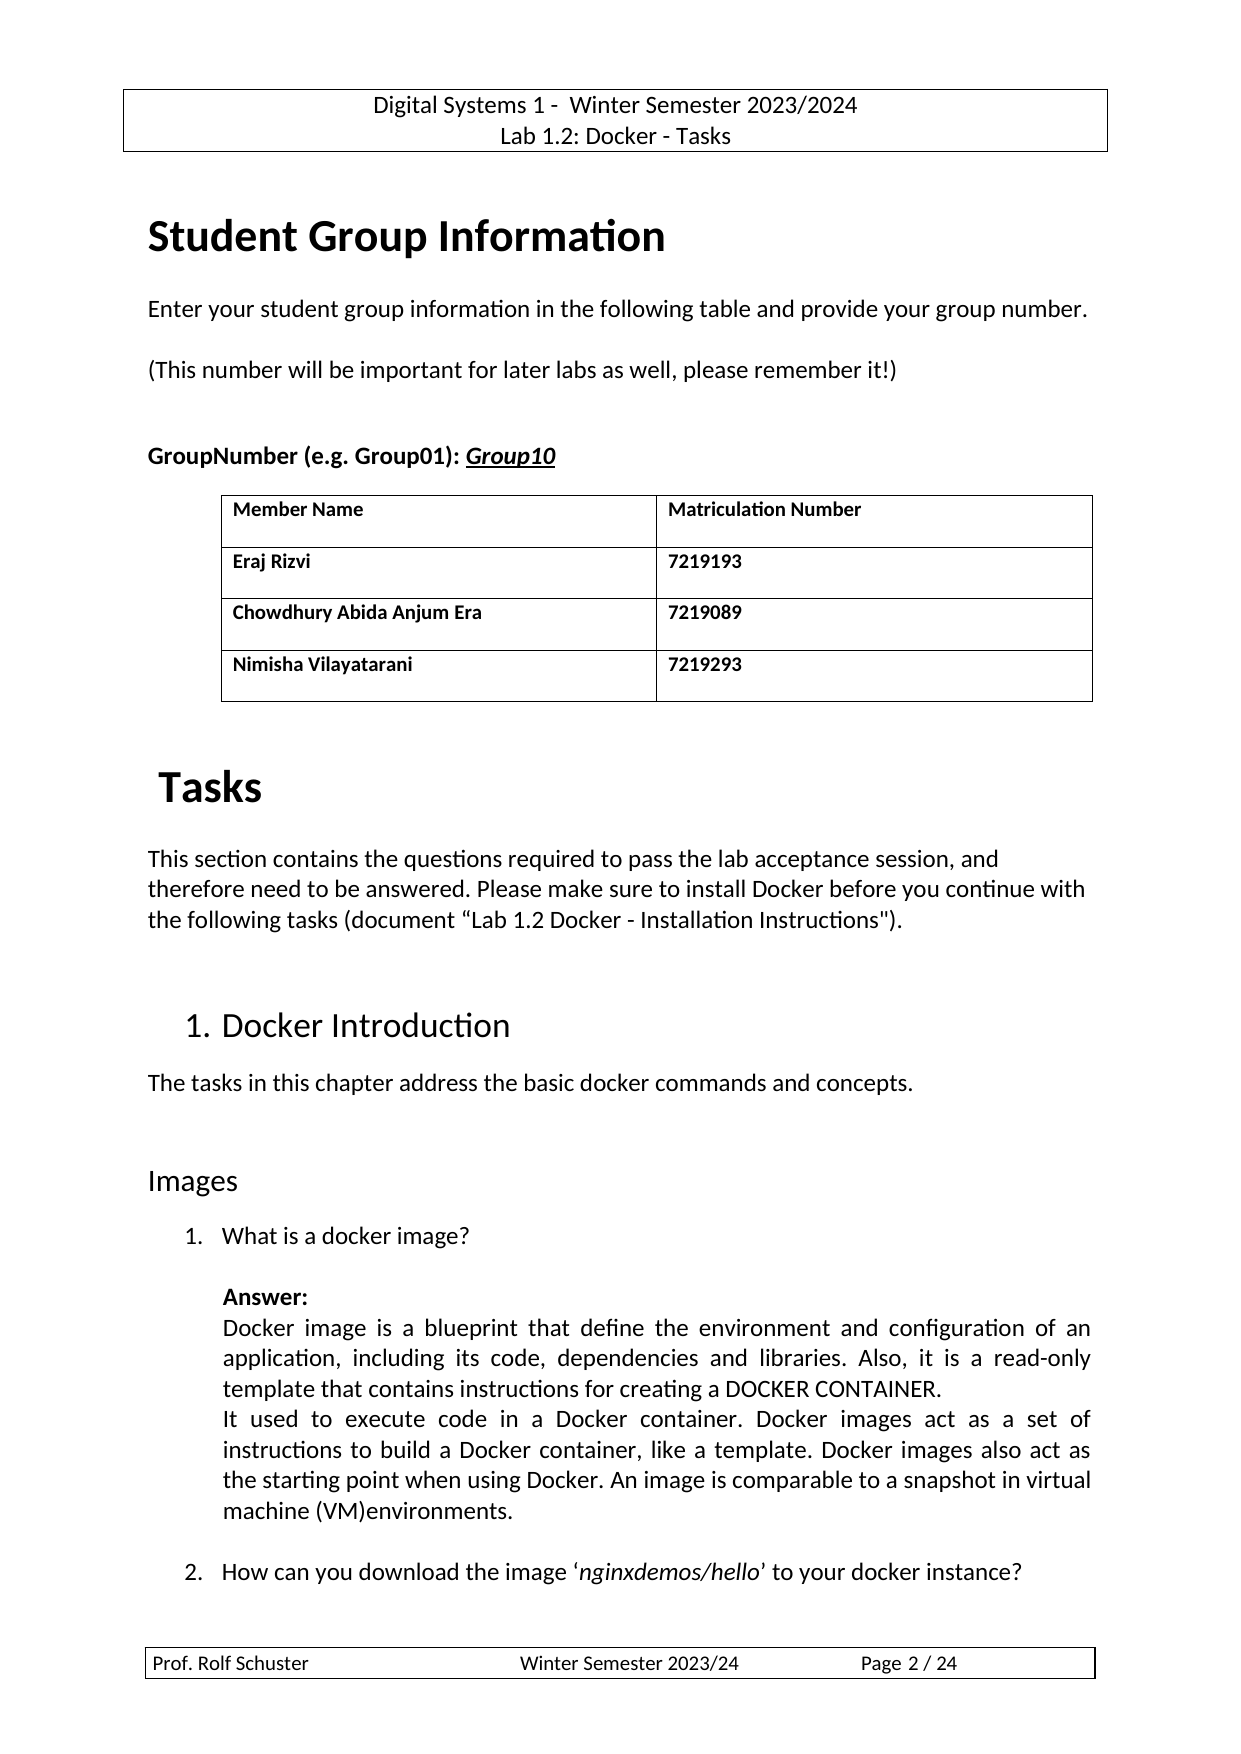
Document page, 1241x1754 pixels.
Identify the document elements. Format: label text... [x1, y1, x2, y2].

text The tasks in this chapter address the basic docker commands and concepts. [148, 1067, 1092, 1097]
table_cell 7219193 [657, 548, 1092, 598]
list What is a docker image? [184, 1220, 1092, 1251]
text This section contains the questions required to pass the lab acceptance session, and therefore need to be answered. Please make sure to install Docker before you continue with the following tasks (document “Lab 1.2 Docker - Installation Instructions"). [148, 843, 1092, 935]
table_cell Eraj Rizvi [222, 548, 656, 598]
table_cell Chowdhury Abida Anjum Era [222, 599, 656, 650]
list How can you download the image ‘nginxdemos/hello’ to your docker instance? [184, 1556, 1092, 1586]
subtitle Tasks [148, 758, 1092, 814]
text Docker image is a blueprint that define the environment and configuration of an application, including its code, dependencies and libraries. Also, it is a read-only template that contains instructions for creating a DOCKER CONTAINER. [223, 1312, 1092, 1403]
table_header Matriculation Number [657, 496, 1092, 547]
subtitle Docker Introduction [184, 1003, 1092, 1046]
table_header Member Name [222, 496, 656, 547]
subtitle Student Group Information [148, 207, 1092, 263]
table_cell Nimisha Vilayatarani [222, 651, 656, 701]
text It used to execute code in a Docker container. Docker images act as a set of instructions to build a Docker container, like a template. Docker images also act as the starting point when using Docker. An image is comparable to a snapshot in virtual machine (VM)environments. [223, 1403, 1092, 1525]
text Enter your student group information in the following table and provide your group number. (This number will be important for later labs as well, please remember it!) [148, 293, 1092, 384]
subtitle Images [148, 1161, 1092, 1199]
table_cell 7219293 [657, 651, 1092, 701]
text GroupNumber (e.g. Group01): Group10 [148, 440, 1092, 470]
text Answer: [223, 1251, 1092, 1312]
table_cell 7219089 [657, 599, 1092, 650]
